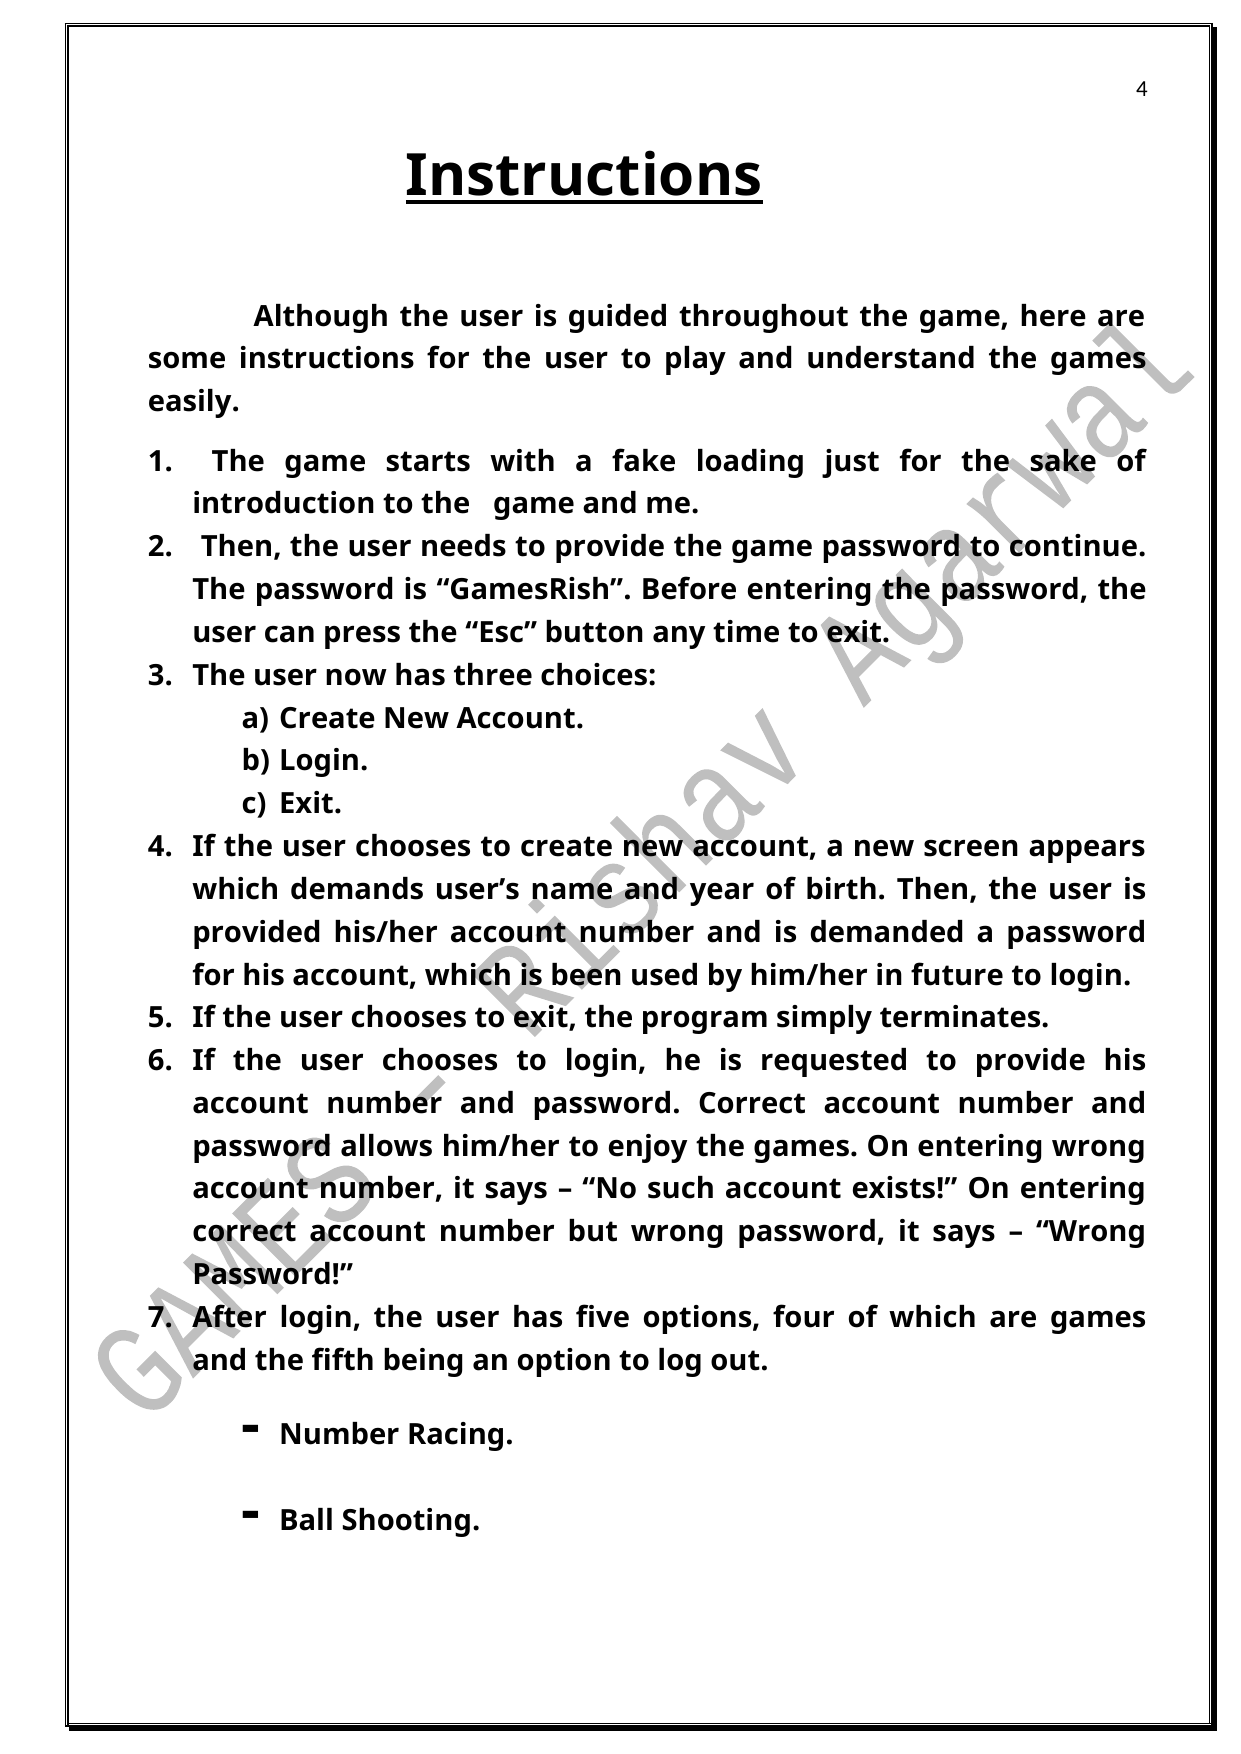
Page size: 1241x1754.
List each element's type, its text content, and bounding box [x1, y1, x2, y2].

list Then, the user needs to provide the game password to continue. The password is “GamesRish”. Before entering the password, the user can press the “Esc” button any time to exit. [148, 526, 1147, 651]
list The game starts with a fake loading just for the sake of introduction to the game and me. [148, 440, 1147, 522]
list Exit. [241, 782, 1147, 822]
text Instructions [148, 133, 1147, 212]
text Although the user is guided throughout the game, here are some instructions for the user to play and understand the games easily. [148, 295, 1147, 420]
list Ball Shooting. [241, 1468, 1147, 1547]
list After login, the user has five options, four of which are games and the fifth being an option to log out. [148, 1296, 1147, 1379]
list If the user chooses to login, he is requested to provide his account number and password. Correct account number and password allows him/her to enjoy the games. On entering wrong account number, it says – “No such account exists!” On entering correct account number but wrong password, it says – “Wrong Password!” [148, 1039, 1147, 1293]
list The user now has three choices: [148, 654, 1147, 694]
list Login. [241, 740, 1147, 779]
list If the user chooses to exit, the program simply terminates. [148, 997, 1147, 1036]
list Create New Account. [241, 697, 1147, 737]
list Number Racing. [241, 1382, 1147, 1461]
list If the user chooses to create new account, a new screen appears which demands user’s name and year of birth. Then, the user is provided his/her account number and is demanded a password for his account, which is been used by him/her in future to login. [148, 825, 1147, 993]
